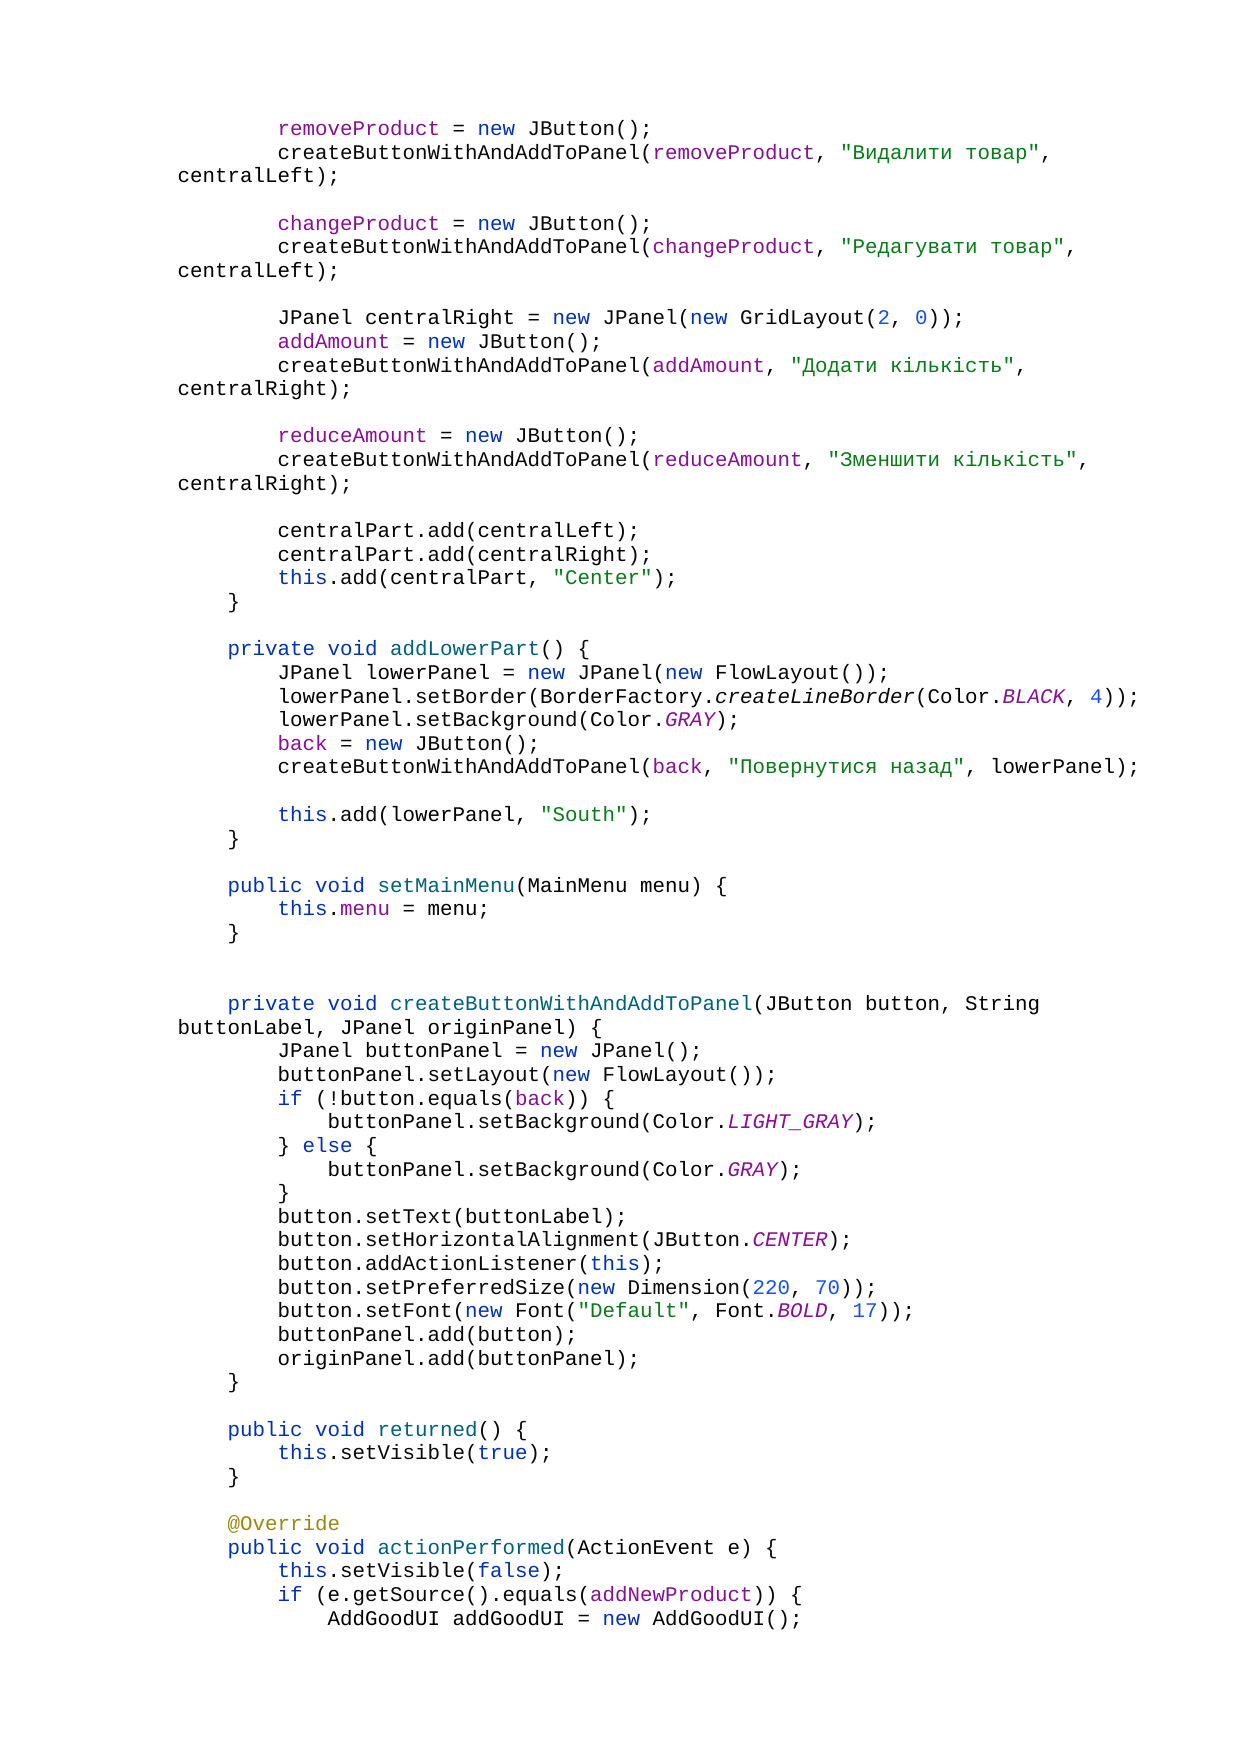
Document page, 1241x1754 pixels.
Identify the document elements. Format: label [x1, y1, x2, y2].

text [177, 118, 1152, 1631]
